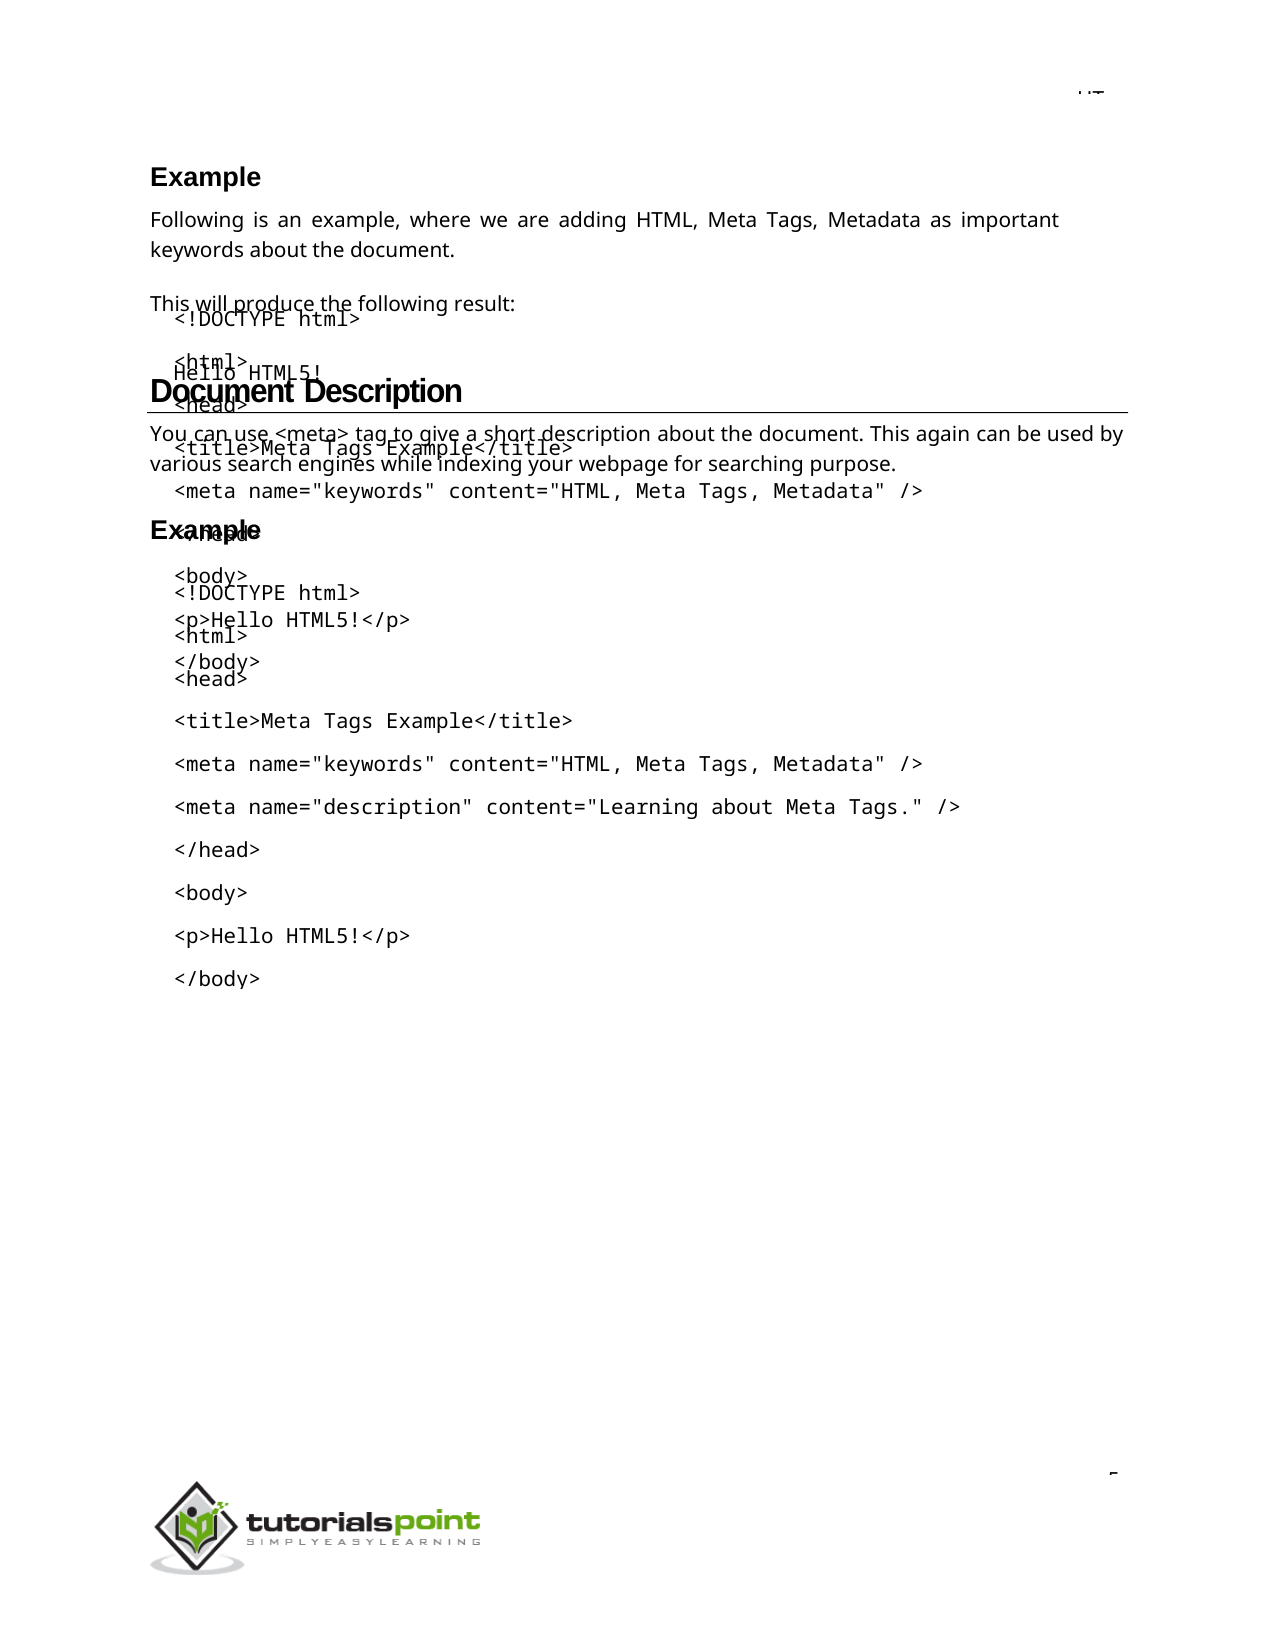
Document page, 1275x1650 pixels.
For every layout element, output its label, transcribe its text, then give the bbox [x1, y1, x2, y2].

text This will produce the following result: [150, 289, 1275, 318]
text Following is an example, where we are adding HTML, Meta Tags, Metadata as important keywords about the document. [150, 205, 1126, 264]
subtitle Document Description [150, 371, 1275, 409]
text You can use <meta> tag to give a short description about the document. This again can be used by various search engines while indexing your webpage for searching purpose. [150, 419, 1126, 478]
subtitle Example [150, 161, 1275, 193]
text Example [150, 514, 1275, 546]
picture [150, 1481, 481, 1575]
